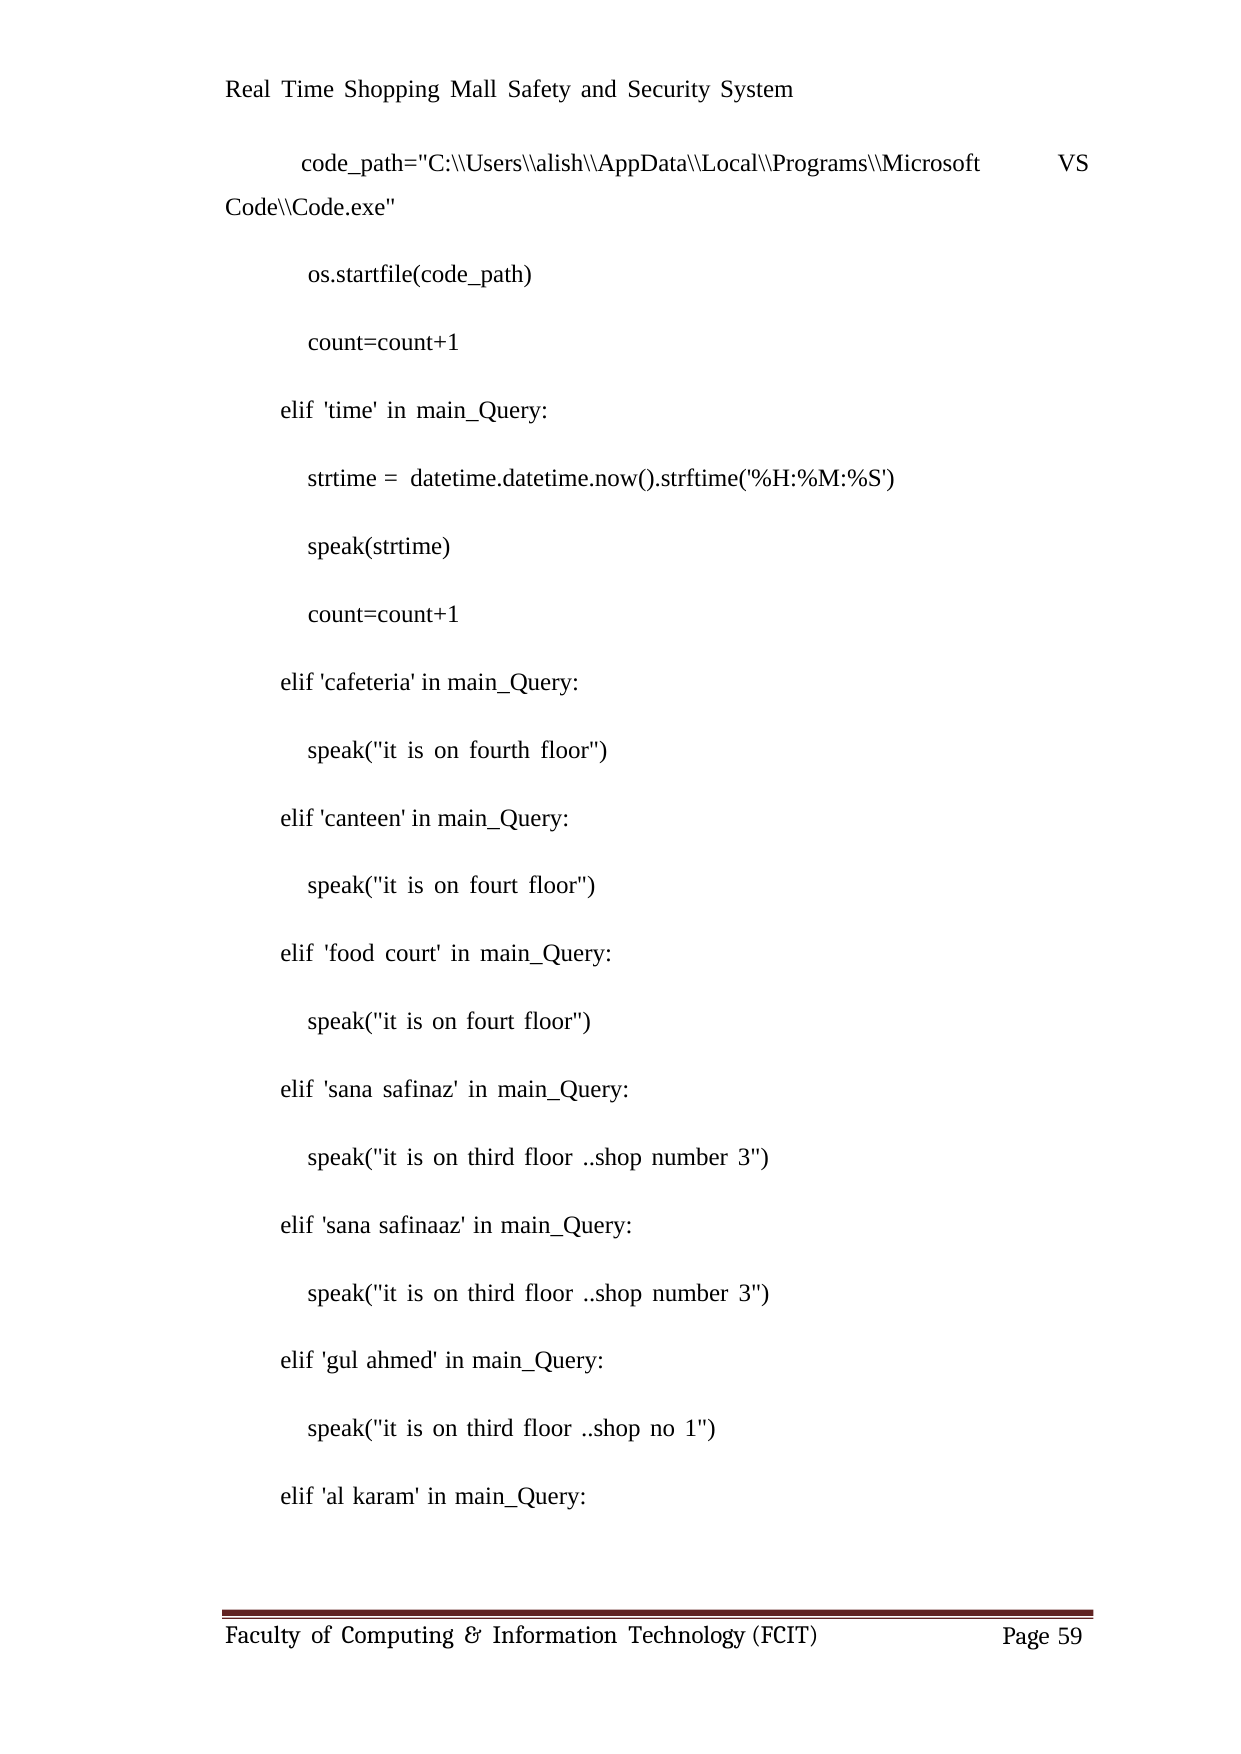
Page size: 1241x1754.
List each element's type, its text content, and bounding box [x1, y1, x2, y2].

text elif 'cafeteria' in main_Query: speak("it is on fourth floor") [280, 667, 626, 763]
text speak("it is on third floor ..shop number 3") elif 'sana safinaaz' in main_Query: [280, 1142, 793, 1239]
text os.startfile(code_path) count=count+1 [308, 259, 565, 356]
text elif 'time' in main_Query: [280, 395, 1132, 424]
text speak("it is on third floor ..shop no 1") elif 'al karam' in main_Query: [280, 1413, 723, 1510]
text elif 'sana safinaz' in main_Query: [280, 1074, 1132, 1103]
text code_path="C:\\Users\\alish\\AppData\\Local\\Programs\\Microsoft VS Code\\Code.exe" [225, 148, 1090, 220]
text elif 'food court' in main_Query: speak("it is on fourt floor") [280, 938, 629, 1035]
text strtime = datetime.datetime.now().strftime('%H:%M:%S') speak(strtime) [307, 463, 924, 560]
text speak("it is on third floor ..shop number 3") elif 'gul ahmed' in main_Query: [280, 1278, 793, 1374]
text elif 'canteen' in main_Query: speak("it is on fourt floor") [280, 803, 597, 899]
text count=count+1 [308, 599, 1132, 628]
